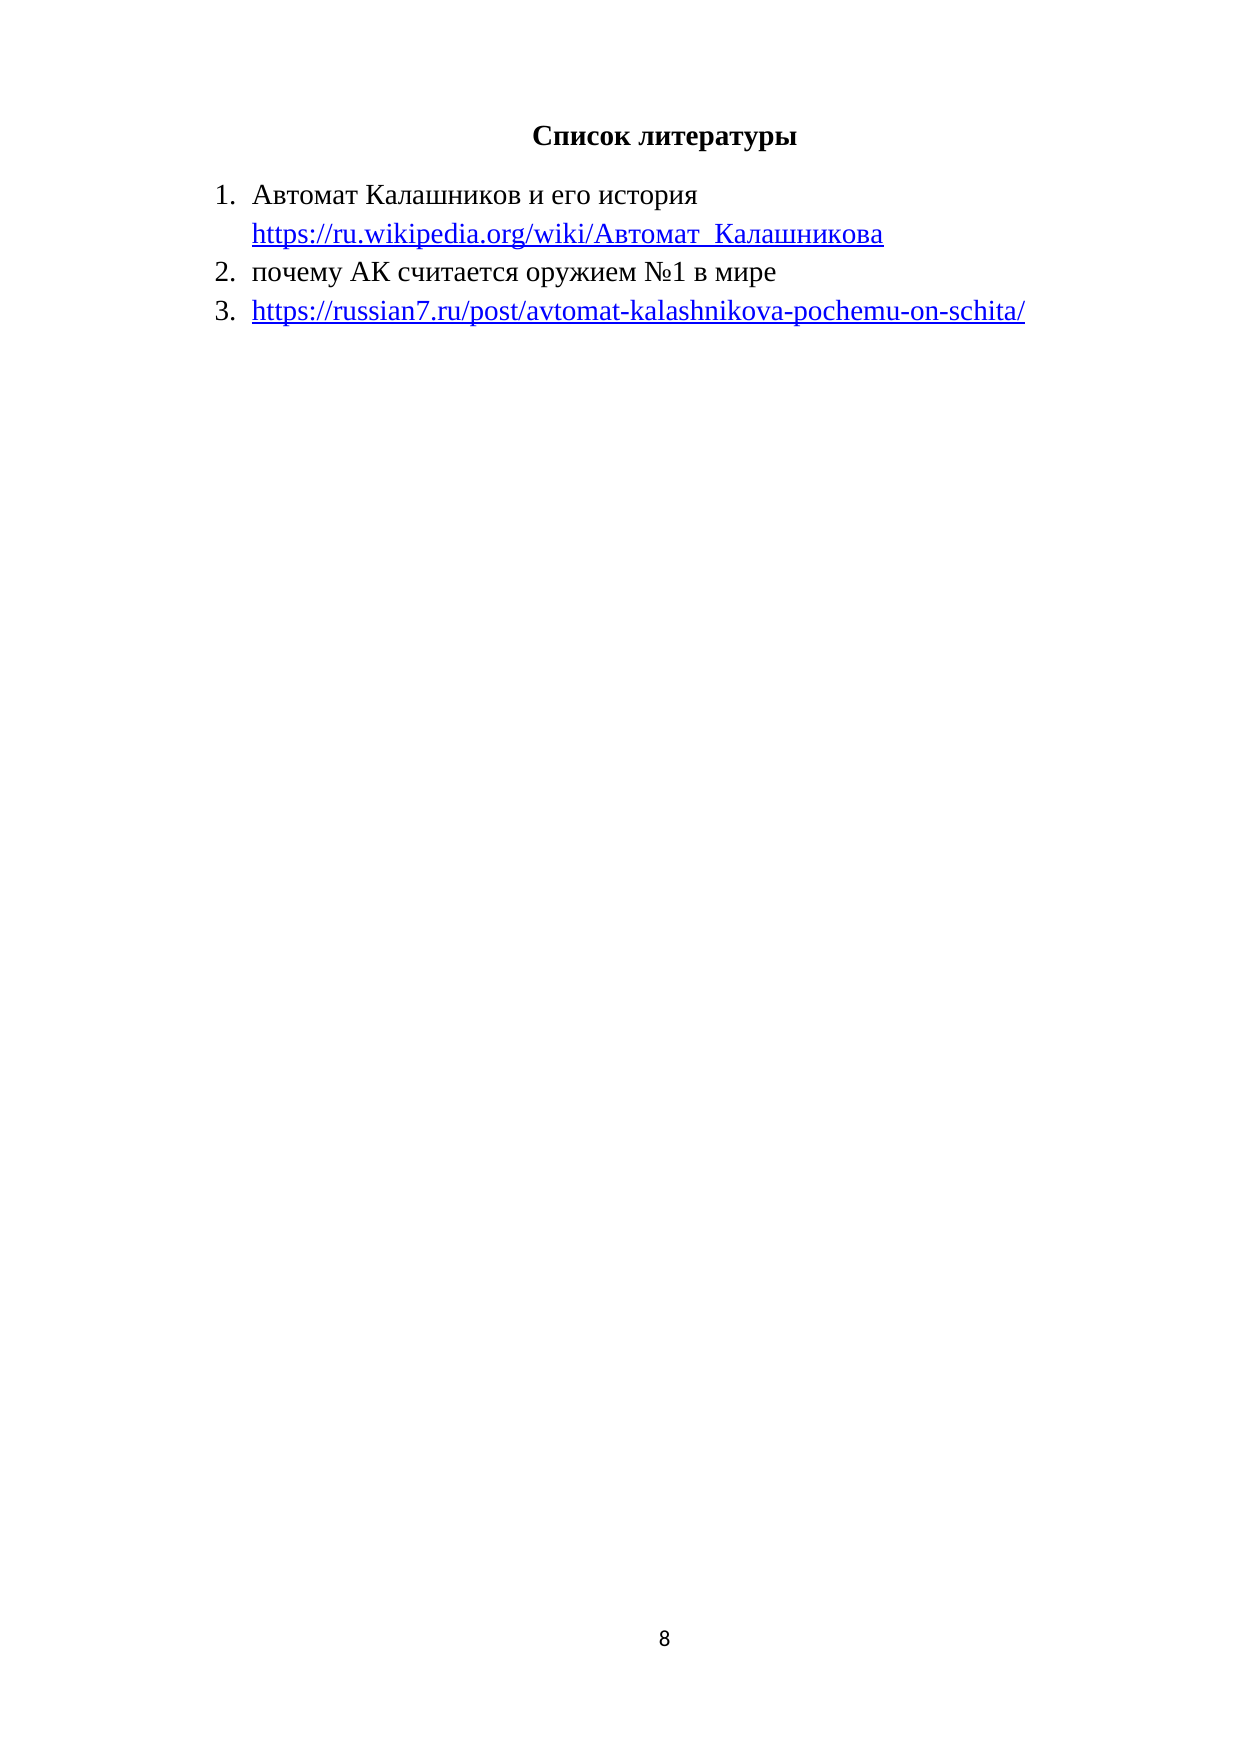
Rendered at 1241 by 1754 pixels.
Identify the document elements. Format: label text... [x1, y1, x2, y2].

list почему АК считается оружием №1 в мире [214, 254, 1152, 288]
list Автомат Калашников и его история https://ru.wikipedia.org/wiki/Автомат_Калашникова [214, 177, 1152, 249]
list https://russian7.ru/post/avtomat-kalashnikova-pochemu-on-schita/ [214, 293, 1152, 327]
text Список литературы [177, 118, 1152, 152]
